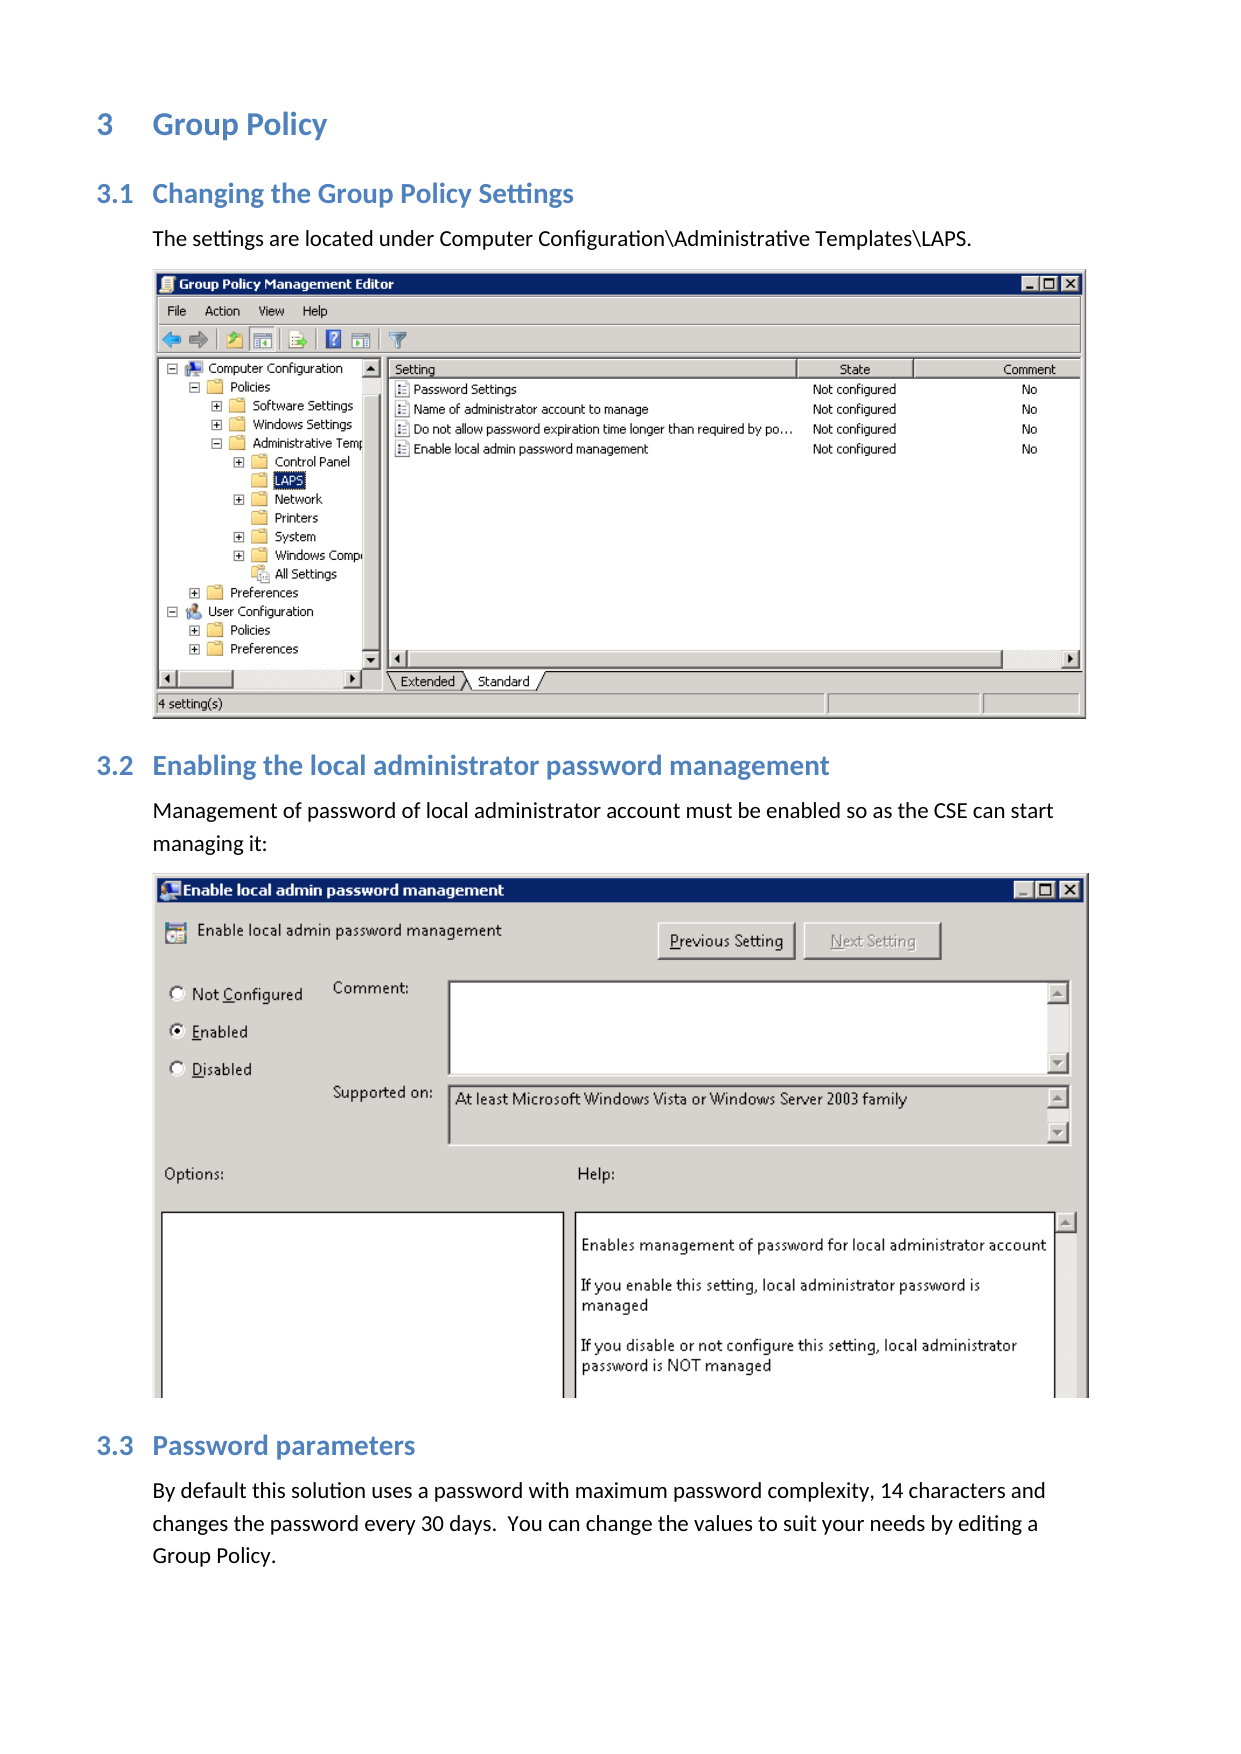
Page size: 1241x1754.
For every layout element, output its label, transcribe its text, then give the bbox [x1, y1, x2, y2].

subtitle Enabling the local administrator password management [96, 747, 1090, 783]
subtitle Group Policy [96, 103, 1090, 144]
subtitle Changing the Group Policy Settings [96, 175, 1090, 211]
subtitle Password parameters [96, 1427, 1090, 1463]
text Management of password of local administrator account must be enabled so as the CSE can start managing it: [152, 797, 1090, 857]
picture [152, 269, 1087, 719]
text By default this solution uses a password with maximum password complexity, 14 characters and changes the password every 30 days. You can change the values to suit your needs by editing a Group Policy. [152, 1476, 1090, 1569]
picture [152, 873, 1089, 1398]
text The settings are located under Computer Configuration\Administrative Templates\LAPS. [152, 224, 1090, 252]
